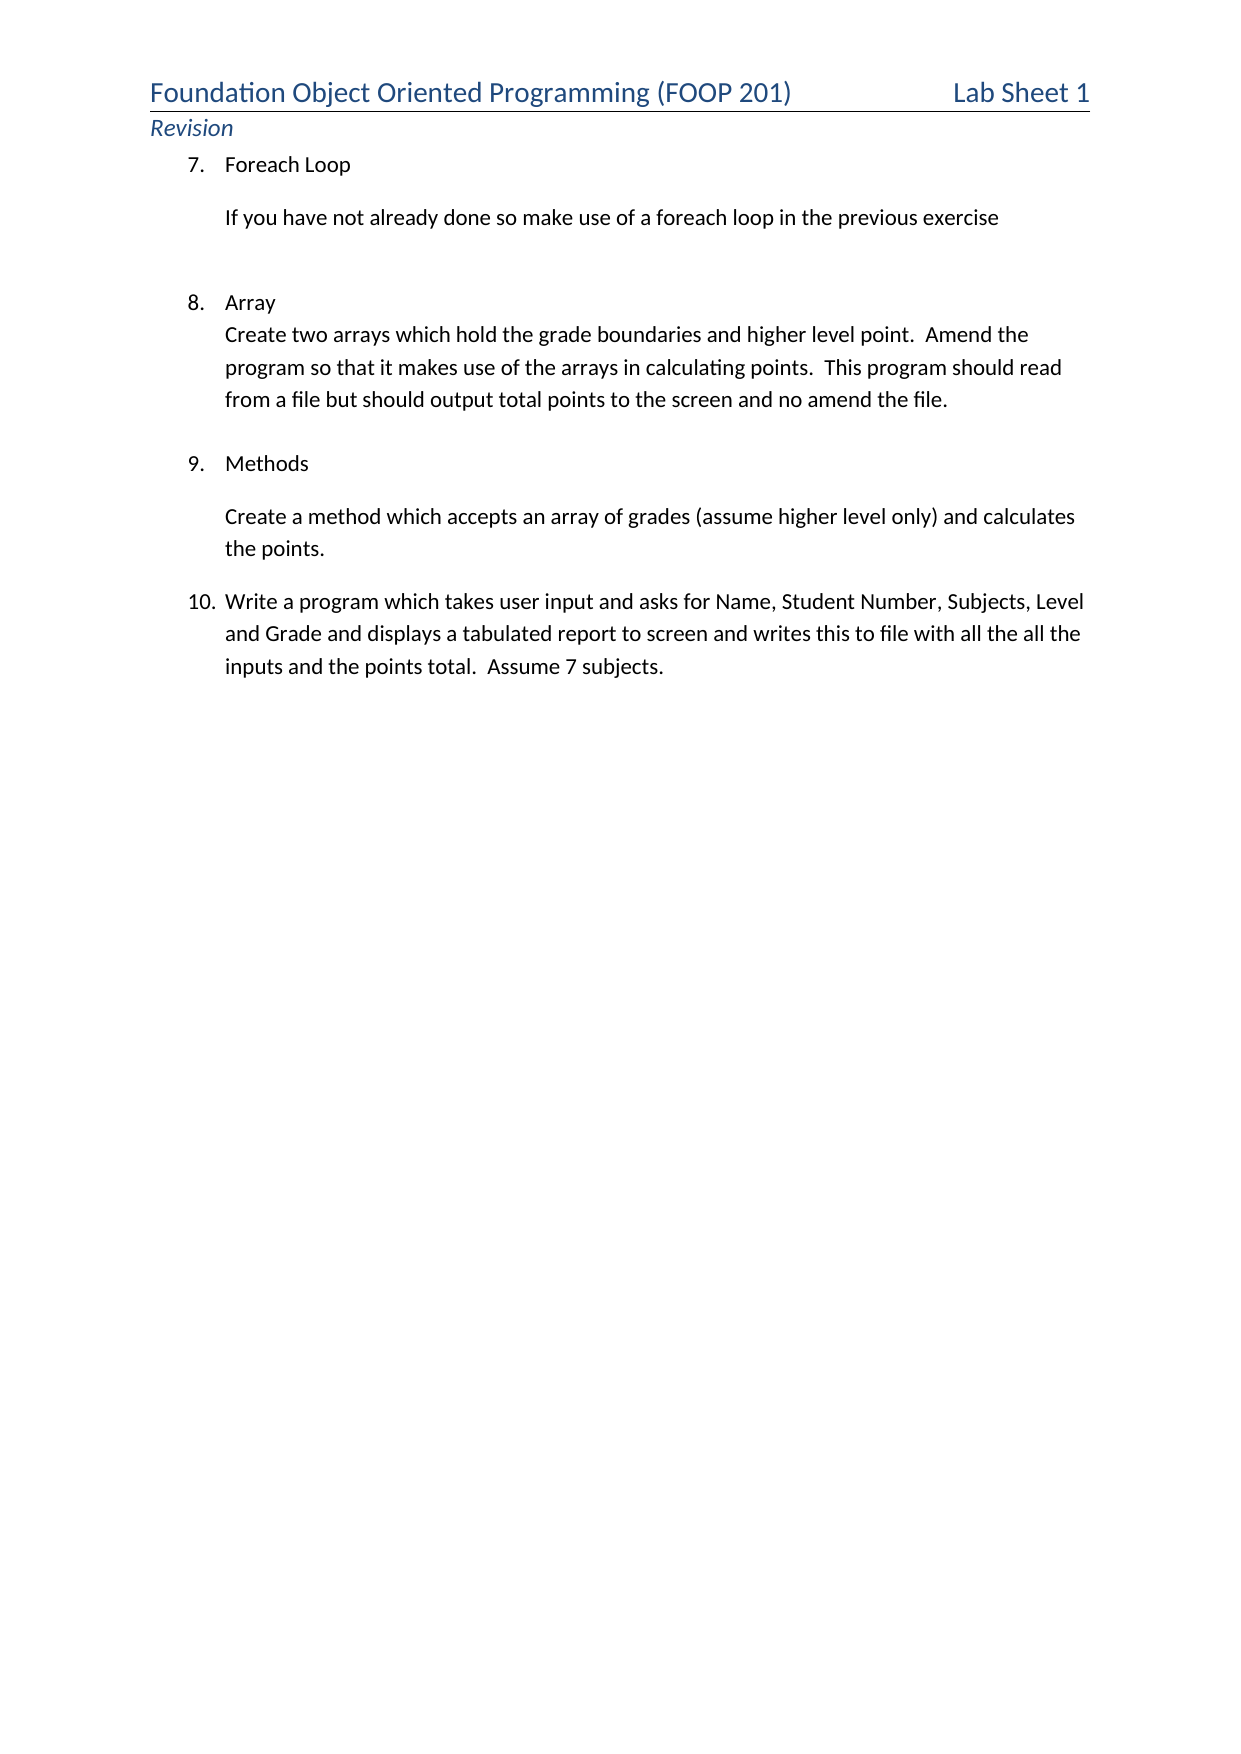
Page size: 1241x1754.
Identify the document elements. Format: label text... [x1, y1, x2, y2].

list Methods [187, 449, 1090, 477]
list Create two arrays which hold the grade boundaries and higher level point. Amend the program so that it makes use of the arrays in calculating points. This program should read from a file but should output total points to the screen and no amend the file. [225, 320, 1090, 413]
list Write a program which takes user input and asks for Name, Student Number, Subjects, Level and Grade and displays a tabulated report to screen and writes this to file with all the all the inputs and the points total. Assume 7 subjects. [187, 587, 1090, 680]
list Foreach Loop [187, 150, 1090, 178]
text Create a method which accepts an array of grades (assume higher level only) and calculates the points. [225, 502, 1090, 562]
text If you have not already done so make use of a foreach loop in the previous exercise [150, 203, 1090, 231]
list Array [187, 288, 1090, 316]
